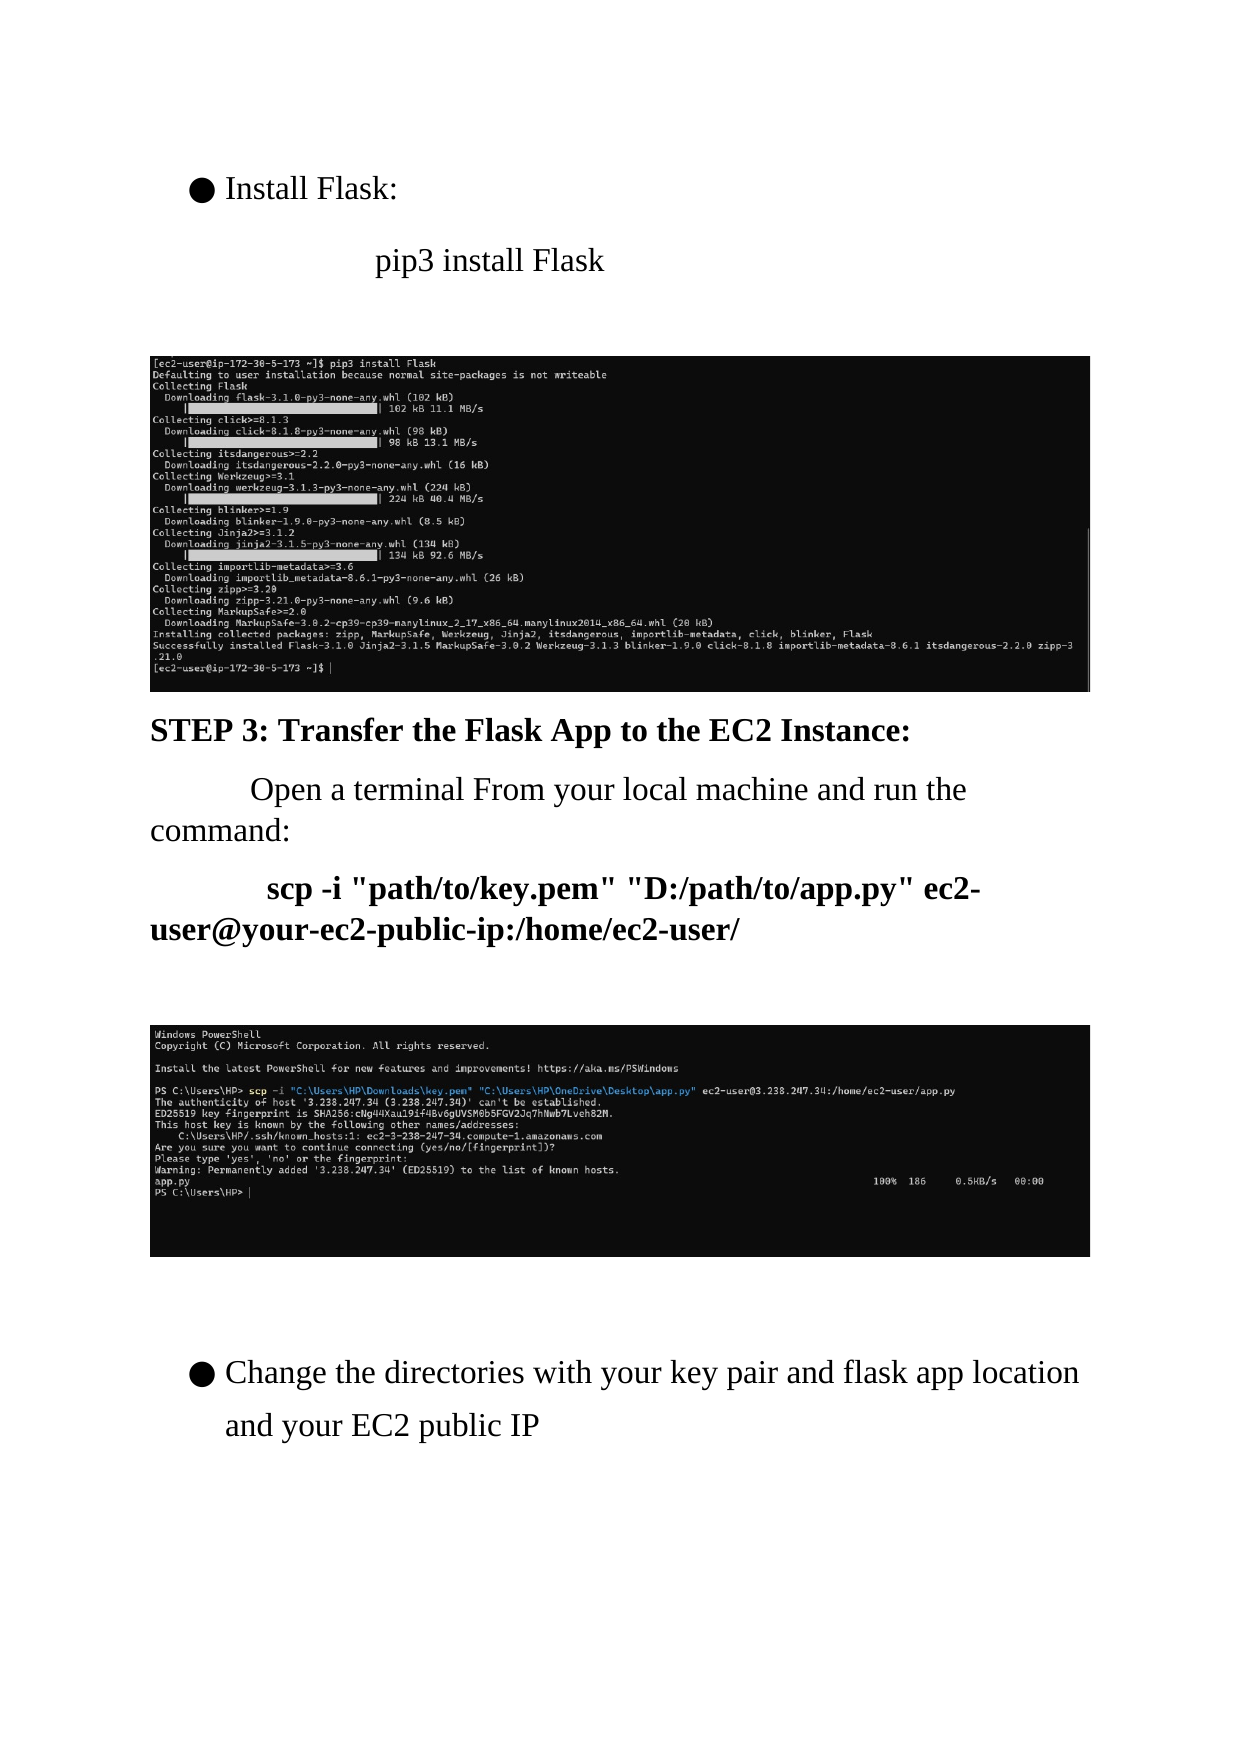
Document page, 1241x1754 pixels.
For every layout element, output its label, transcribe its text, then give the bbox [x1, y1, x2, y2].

list Change the directories with your key pair and flask app location and your EC2 public IP [187, 1334, 1090, 1443]
text STEP 3: Transfer the Flask App to the EC2 Instance: [150, 711, 1090, 749]
text Open a terminal From your local machine and run the command: [150, 769, 1090, 848]
list Install Flask: [187, 150, 1090, 218]
picture [150, 356, 1091, 692]
text pip3 install Flask [150, 240, 1090, 279]
text scp -i "path/to/key.pem" "D:/path/to/app.py" ec2- user@your-ec2-public-ip:/home/ec2-user/ [150, 868, 1090, 948]
picture [150, 1025, 1091, 1257]
